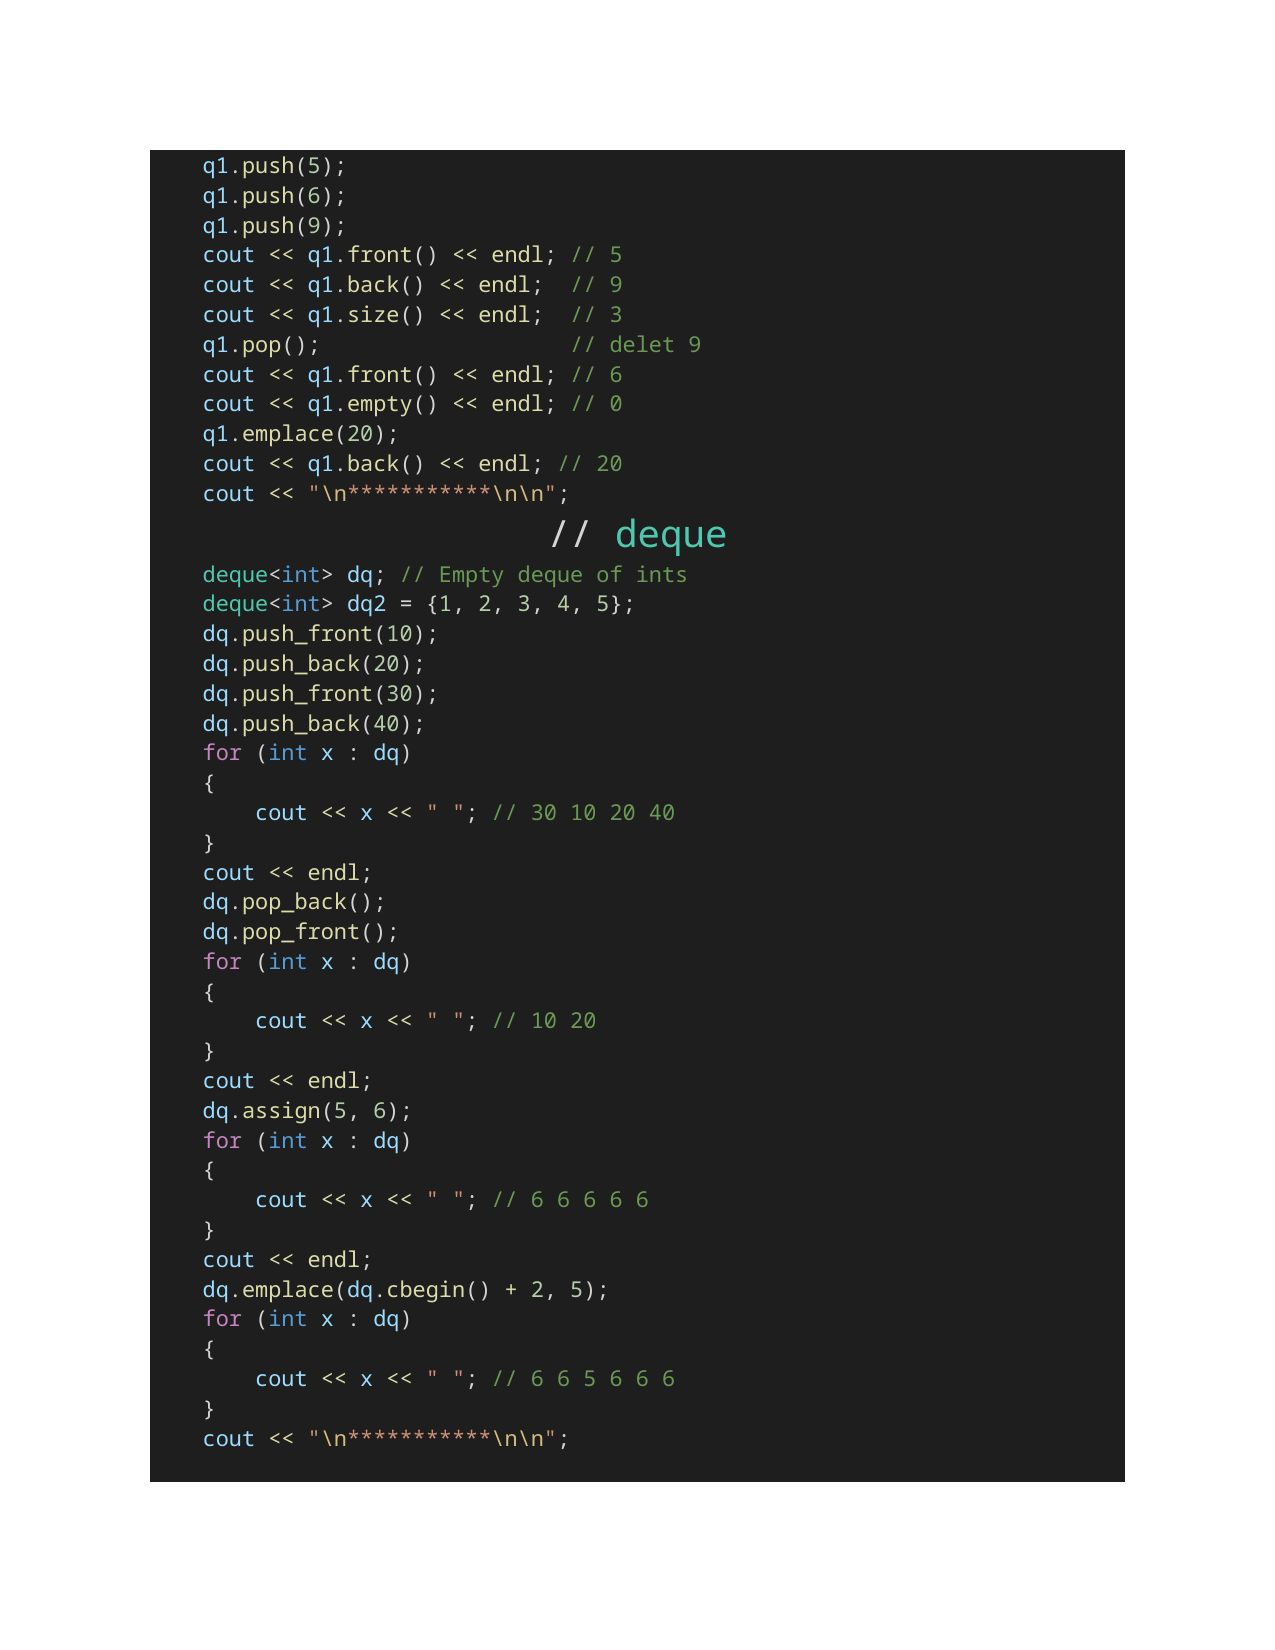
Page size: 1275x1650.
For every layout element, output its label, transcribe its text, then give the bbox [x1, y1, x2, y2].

text cout << x << " "; // 6 6 5 6 6 6 [150, 1363, 1125, 1393]
text cout << q1.front() << endl; // 6 [150, 358, 1125, 388]
text deque<int> dq2 = {1, 2, 3, 4, 5}; [150, 588, 1125, 618]
text cout << q1.front() << endl; // 5 [150, 239, 1125, 269]
text { [150, 976, 1125, 1005]
text { [150, 1154, 1125, 1184]
text dq.pop_front(); [150, 916, 1125, 946]
text q1.push(9); [150, 209, 1125, 239]
text for (int x : dq) [150, 1303, 1125, 1333]
text cout << "\n***********\n\n"; [150, 478, 1125, 507]
text { [150, 1333, 1125, 1363]
text cout << endl; [150, 856, 1125, 886]
text } [150, 1393, 1125, 1422]
text } [150, 1035, 1125, 1065]
text cout << "\n***********\n\n"; [150, 1422, 1125, 1452]
text cout << x << " "; // 30 10 20 40 [150, 797, 1125, 827]
text for (int x : dq) [150, 737, 1125, 767]
text cout << q1.back() << endl; // 20 [150, 448, 1125, 478]
text for (int x : dq) [150, 1124, 1125, 1154]
text } [150, 827, 1125, 856]
text cout << q1.empty() << endl; // 0 [150, 388, 1125, 418]
text dq.push_front(30); [150, 678, 1125, 707]
text { [150, 767, 1125, 797]
text dq.emplace(dq.cbegin() + 2, 5); [150, 1273, 1125, 1303]
text dq.assign(5, 6); [150, 1095, 1125, 1124]
text dq.push_back(40); [150, 707, 1125, 737]
text dq.push_back(20); [150, 648, 1125, 678]
text q1.pop(); // delet 9 [150, 329, 1125, 358]
text q1.push(5); [150, 150, 1125, 180]
text q1.push(6); [150, 180, 1125, 209]
text dq.push_front(10); [150, 618, 1125, 648]
text cout << endl; [150, 1065, 1125, 1095]
text } [150, 1214, 1125, 1244]
text cout << q1.back() << endl; // 9 [150, 269, 1125, 299]
text q1.emplace(20); [150, 418, 1125, 448]
text cout << x << " "; // 6 6 6 6 6 [150, 1184, 1125, 1214]
text dq.pop_back(); [150, 886, 1125, 916]
text for (int x : dq) [150, 946, 1125, 976]
text cout << x << " "; // 10 20 [150, 1005, 1125, 1035]
text deque<int> dq; // Empty deque of ints [150, 558, 1125, 588]
text // deque [150, 507, 1125, 558]
text cout << q1.size() << endl; // 3 [150, 299, 1125, 329]
text cout << endl; [150, 1244, 1125, 1273]
